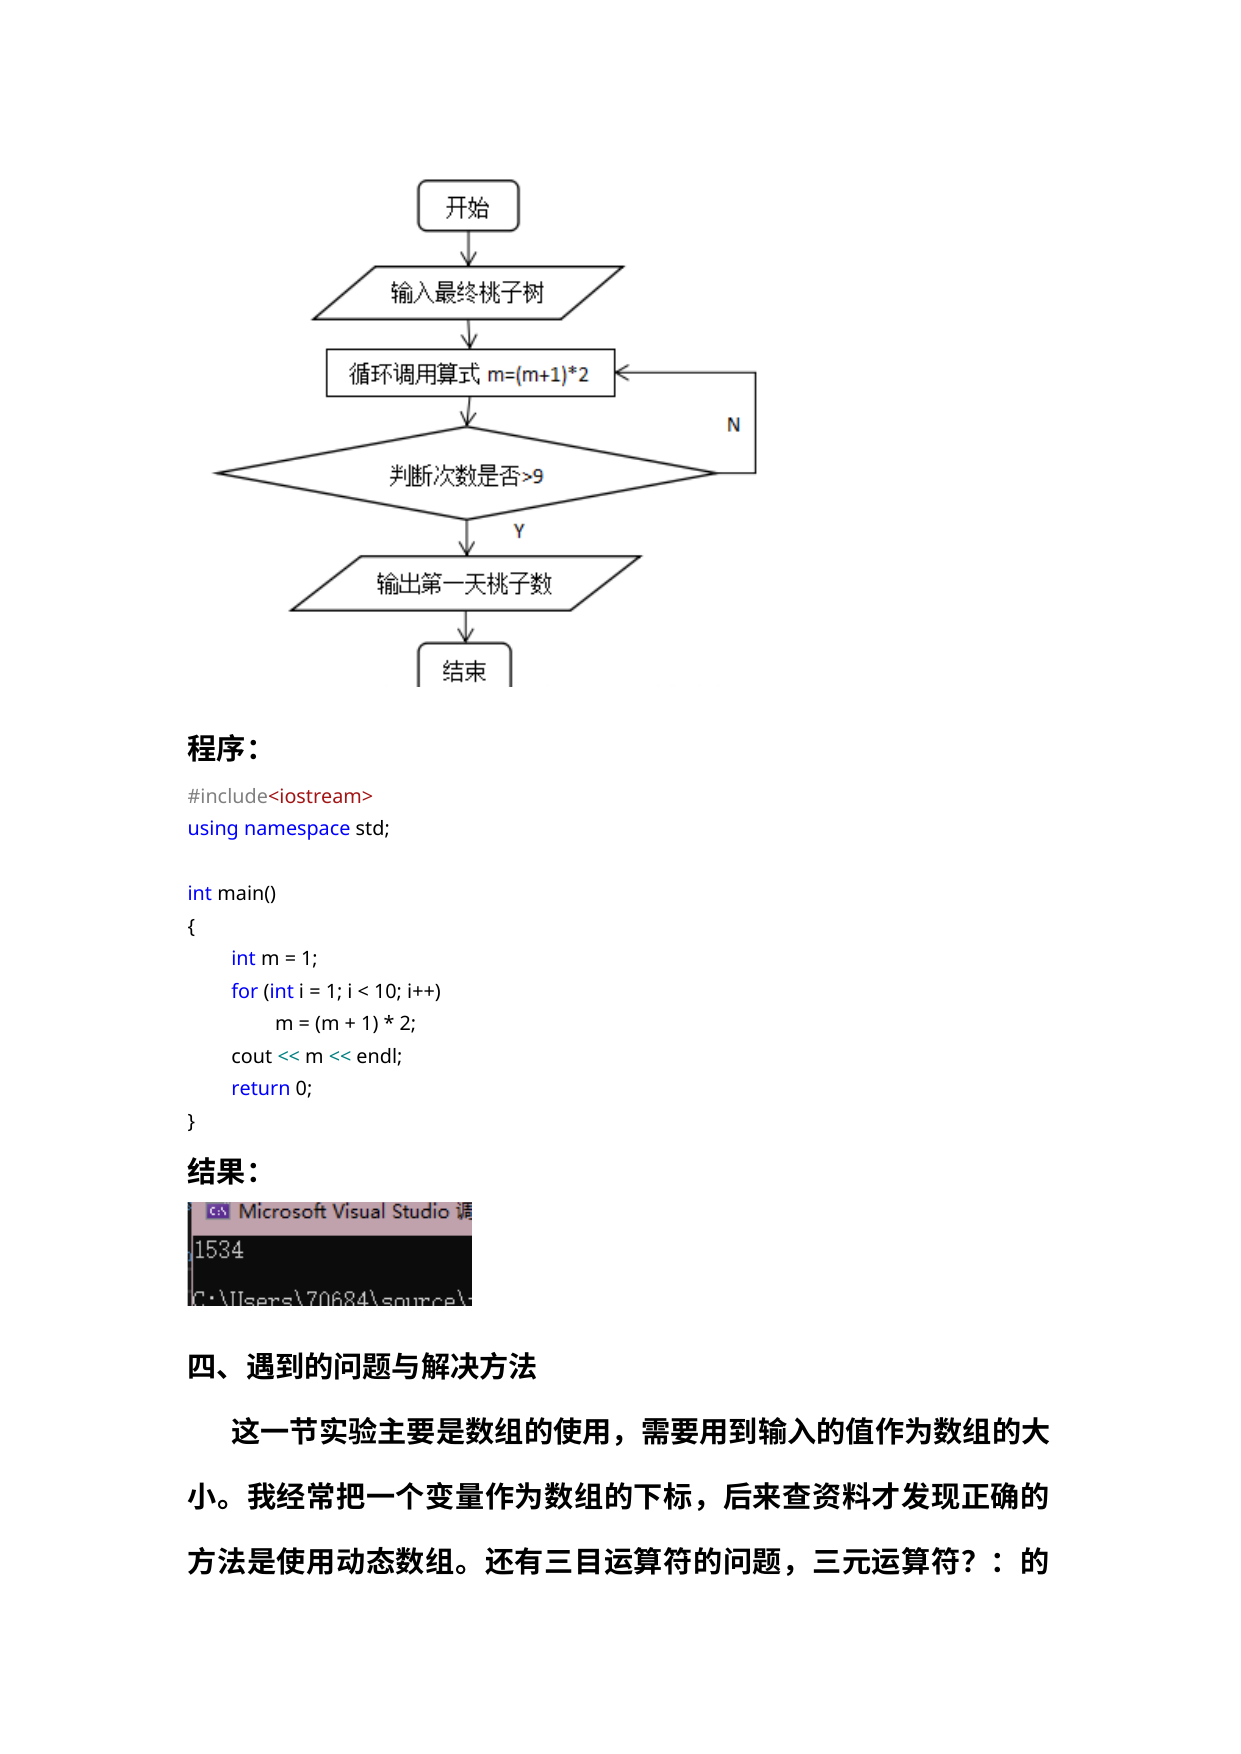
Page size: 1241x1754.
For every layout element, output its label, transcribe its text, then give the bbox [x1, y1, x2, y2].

text 四、遇到的问题与解决方法 [187, 1332, 1053, 1397]
text return 0; [187, 1072, 1053, 1104]
text 结果： [187, 1137, 1053, 1202]
picture [187, 1202, 472, 1306]
text using namespace std; [187, 812, 1053, 844]
text } [187, 1104, 1053, 1137]
picture [187, 162, 777, 687]
text 程序： [187, 714, 1053, 779]
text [187, 1397, 1053, 1592]
text int main() [187, 877, 1053, 909]
text m = (m + 1) * 2; [187, 1007, 1053, 1039]
text int m = 1; [187, 942, 1053, 974]
text #include<iostream> [187, 779, 1053, 812]
text { [187, 909, 1053, 942]
text for (int i = 1; i < 10; i++) [187, 974, 1053, 1007]
text cout << m << endl; [187, 1039, 1053, 1072]
